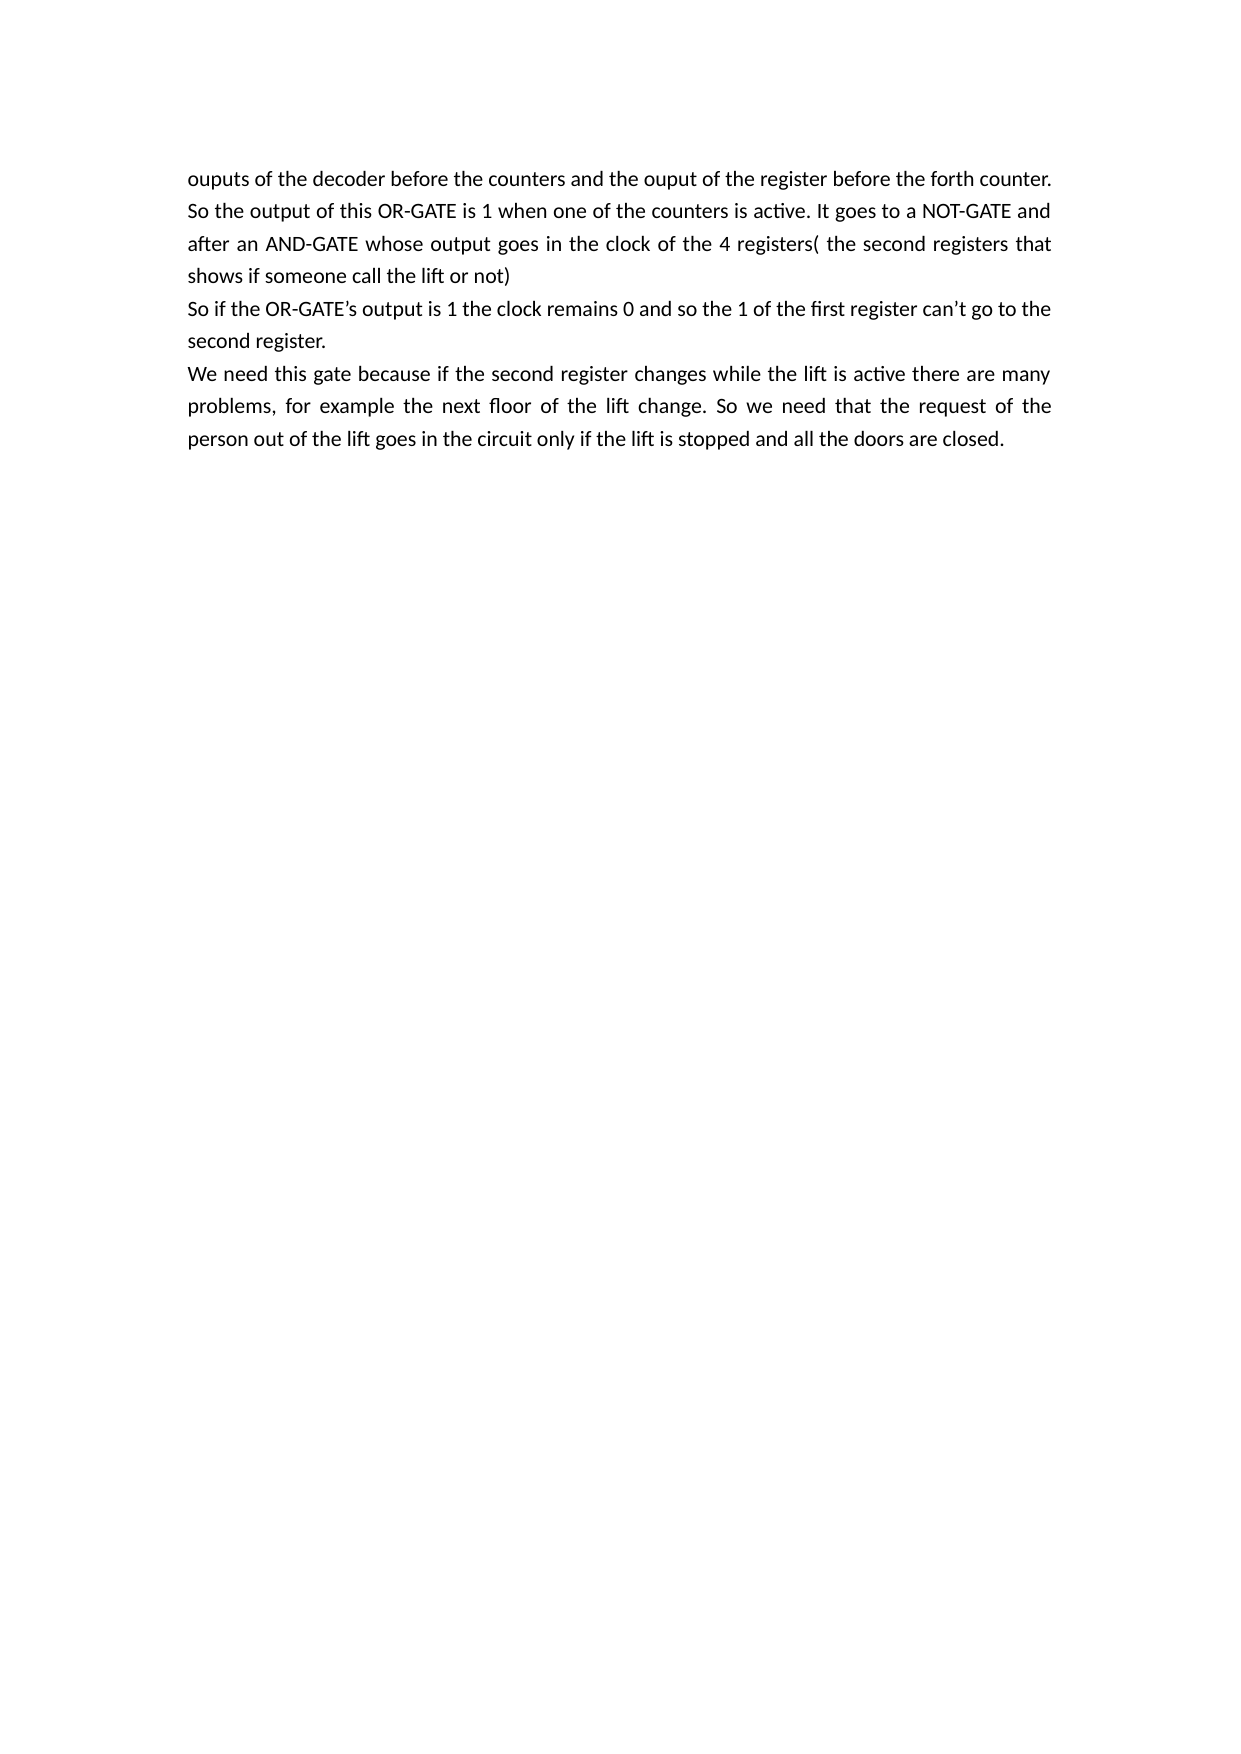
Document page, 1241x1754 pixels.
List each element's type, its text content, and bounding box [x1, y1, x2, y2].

text We need this gate because if the second register changes while the lift is active there are many problems, for example the next floor of the lift change. So we need that the request of the person out of the lift goes in the circuit only if the lift is stopped and all the doors are closed. [187, 357, 1053, 454]
text So if the OR-GATE’s output is 1 the clock remains 0 and so the 1 of the first register can’t go to the second register. [187, 292, 1053, 357]
